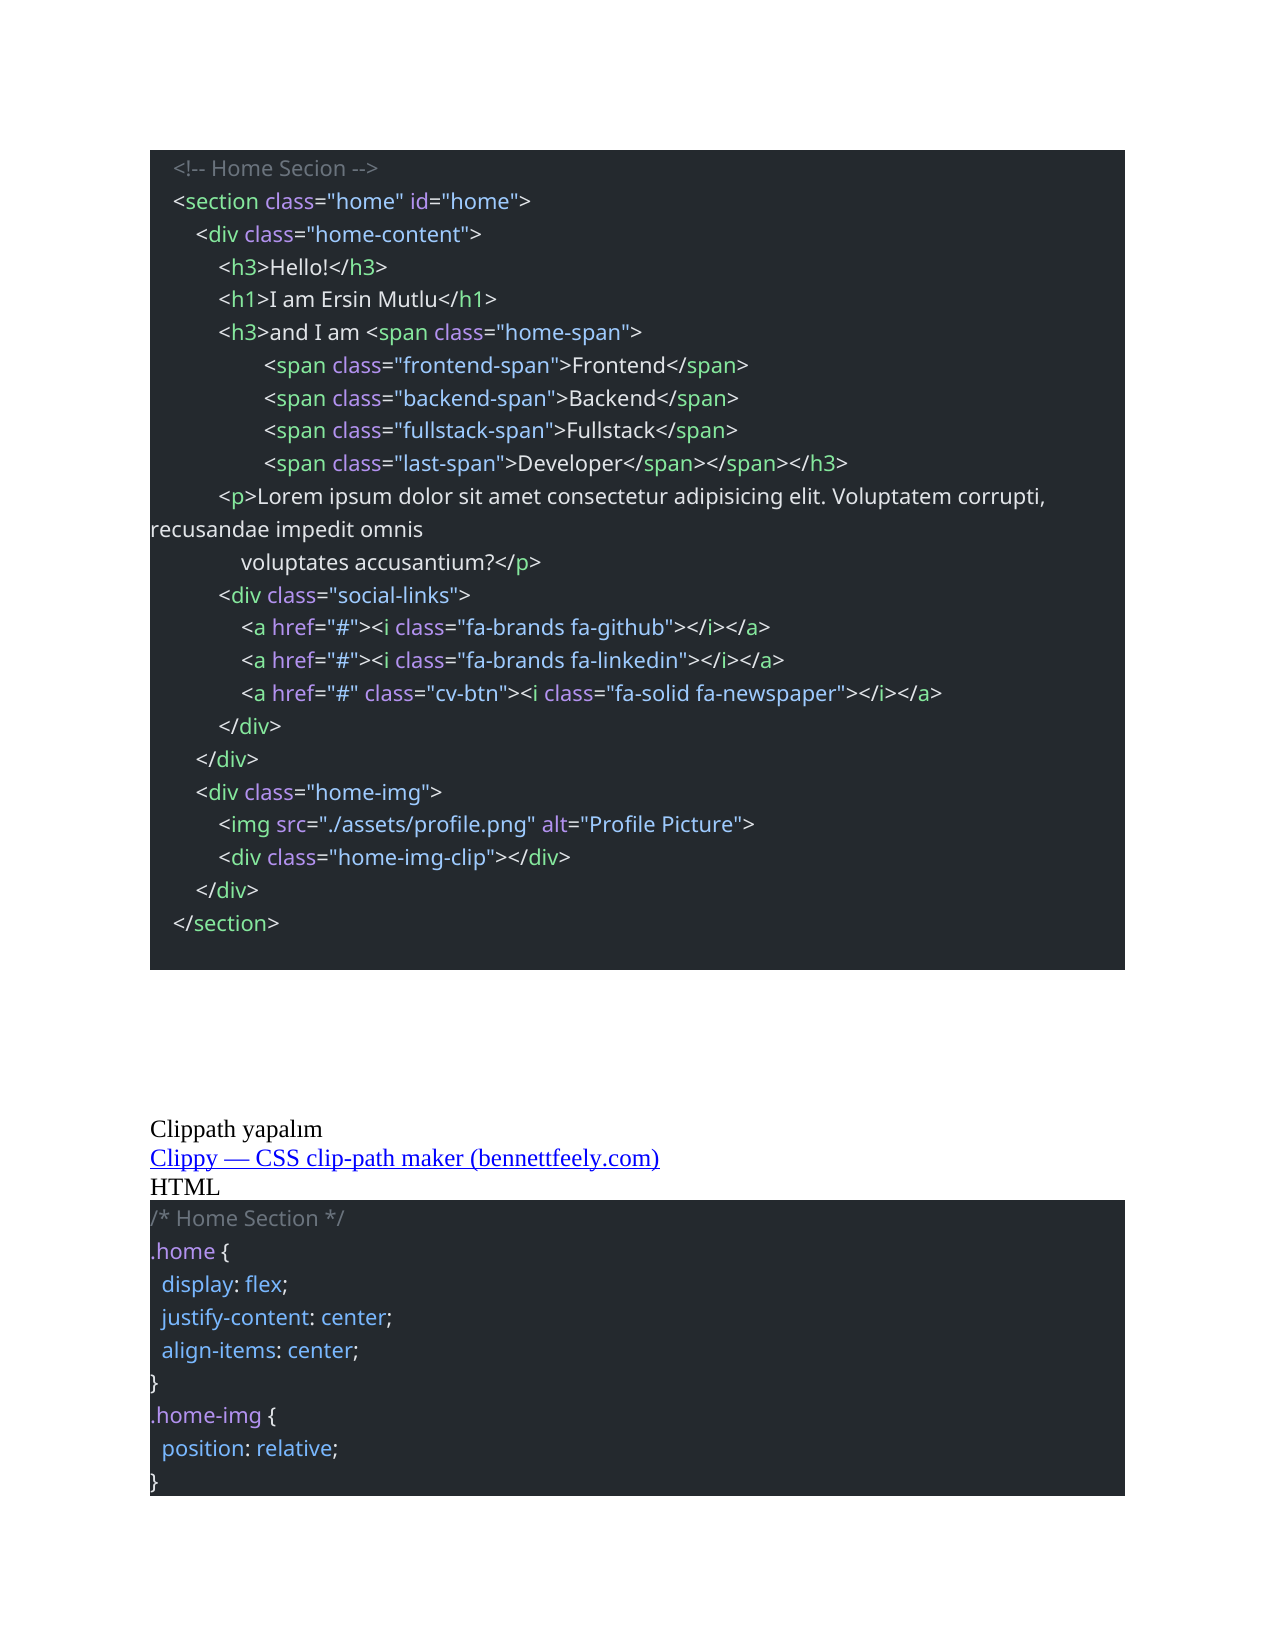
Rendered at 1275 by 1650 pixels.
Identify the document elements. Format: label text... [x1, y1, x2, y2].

text <img src="./assets/profile.png" alt="Profile Picture"> [150, 806, 1125, 839]
text <!-- Home Secion --> [150, 150, 1125, 183]
text Clippy — CSS clip-path maker (bennettfeely.com) [150, 1143, 1125, 1172]
text position: relative; [150, 1430, 1125, 1463]
text Clippath yapalım [150, 1114, 1125, 1143]
text <div class="social-links"> [150, 577, 1125, 609]
text <span class="backend-span">Backend</span> [150, 380, 1125, 412]
text </div> [150, 872, 1125, 905]
text HTML [150, 1172, 1125, 1200]
text <span class="last-span">Developer</span></span></h3> [150, 445, 1125, 478]
text <a href="#" class="cv-btn"><i class="fa-solid fa-newspaper"></i></a> [150, 675, 1125, 708]
text <h1>I am Ersin Mutlu</h1> [150, 281, 1125, 314]
text <a href="#"><i class="fa-brands fa-linkedin"></i></a> [150, 642, 1125, 675]
text /* Home Section */ [150, 1200, 1125, 1233]
text </div> [150, 708, 1125, 741]
text align-items: center; [150, 1332, 1125, 1364]
text <div class="home-img"> [150, 773, 1125, 806]
text <span class="frontend-span">Frontend</span> [150, 347, 1125, 380]
text justify-content: center; [150, 1299, 1125, 1332]
text .home { [150, 1233, 1125, 1266]
text display: flex; [150, 1266, 1125, 1299]
text .home-img { [150, 1397, 1125, 1430]
text <a href="#"><i class="fa-brands fa-github"></i></a> [150, 609, 1125, 642]
text <div class="home-img-clip"></div> [150, 839, 1125, 872]
text <h3>and I am <span class="home-span"> [150, 314, 1125, 347]
text } [150, 1463, 1125, 1496]
text <p>Lorem ipsum dolor sit amet consectetur adipisicing elit. Voluptatem corrupti, recusandae impedit omnis [150, 478, 1125, 544]
text } [150, 1364, 1125, 1397]
text </div> [150, 741, 1125, 773]
text voluptates accusantium?</p> [150, 544, 1125, 577]
text <span class="fullstack-span">Fullstack</span> [150, 412, 1125, 445]
text <div class="home-content"> [150, 216, 1125, 248]
text </section> [150, 905, 1125, 937]
text <h3>Hello!</h3> [150, 248, 1125, 281]
text <section class="home" id="home"> [150, 183, 1125, 216]
